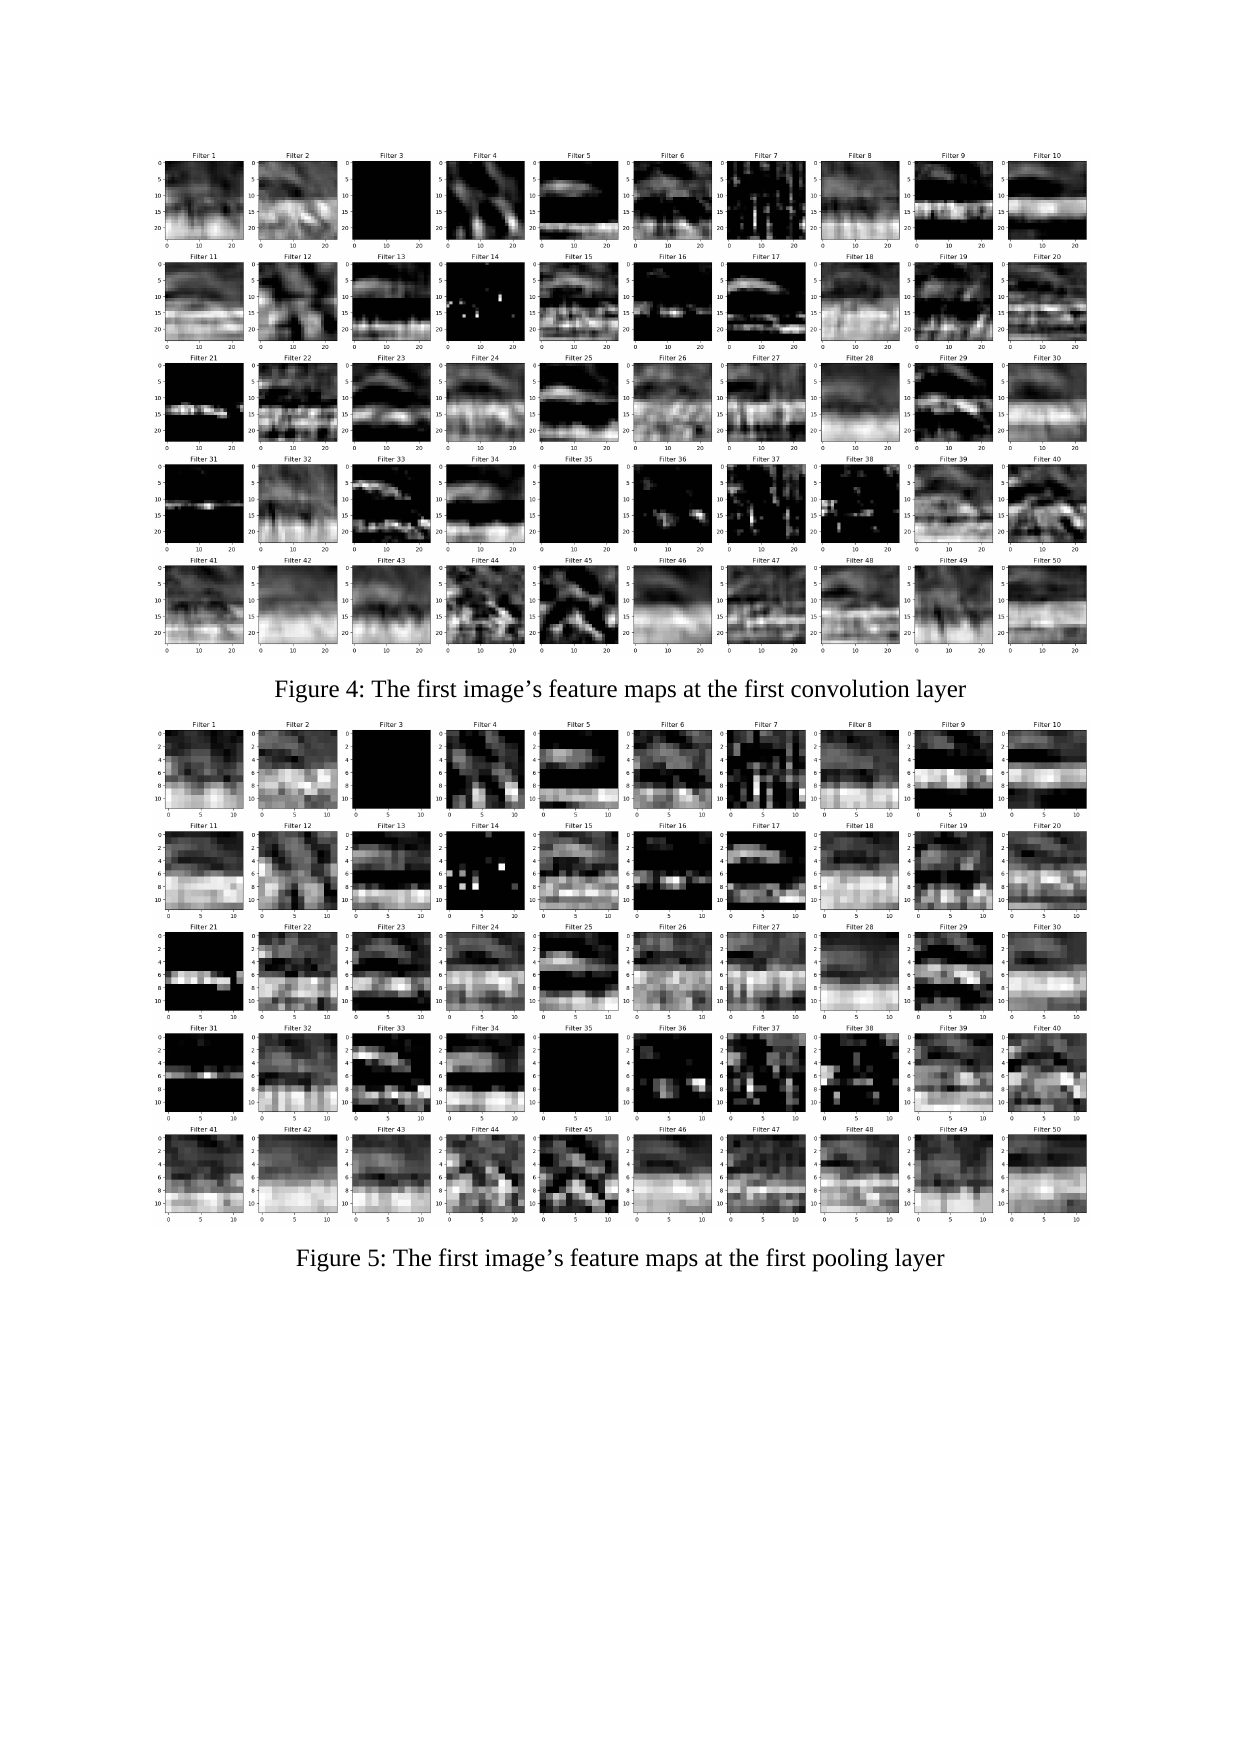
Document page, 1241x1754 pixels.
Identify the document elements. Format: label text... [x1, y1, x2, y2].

text Figure 5: The first image’s feature maps at the first pooling layer [150, 1243, 1090, 1271]
text Figure 4: The first image’s feature maps at the first convolution layer [150, 674, 1090, 702]
picture [150, 150, 1090, 657]
picture [150, 719, 1090, 1226]
